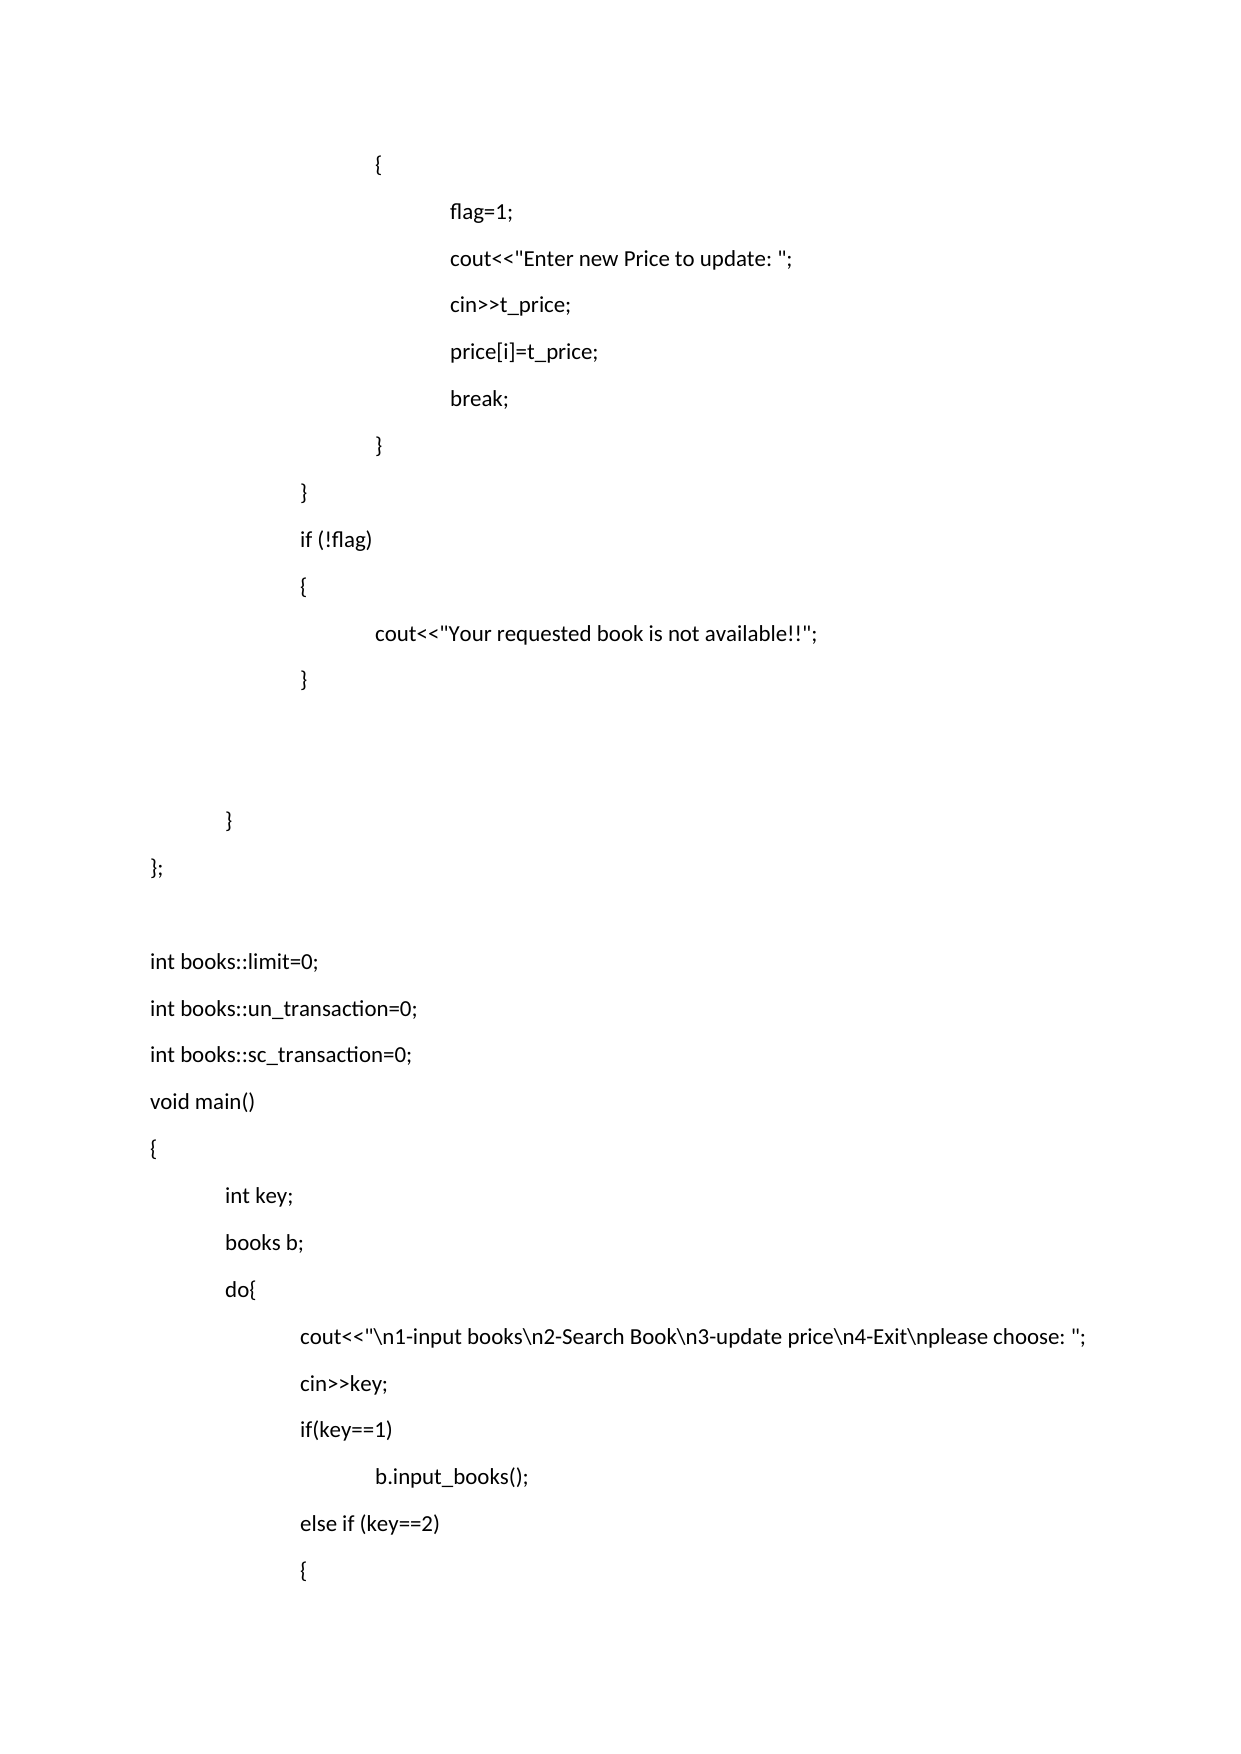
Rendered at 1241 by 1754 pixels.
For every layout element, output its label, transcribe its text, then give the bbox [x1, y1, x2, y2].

text int books::un_transaction=0; [150, 994, 1090, 1022]
text } [150, 431, 1090, 459]
text b.input_books(); [150, 1462, 1090, 1491]
text cout<<"Enter new Price to update: "; [150, 244, 1090, 272]
text }; [150, 853, 1090, 881]
text int key; [150, 1181, 1090, 1209]
text int books::sc_transaction=0; [150, 1041, 1090, 1069]
text cin>>key; [150, 1369, 1090, 1397]
text { [150, 150, 1090, 178]
text int books::limit=0; [150, 947, 1090, 975]
text { [150, 1134, 1090, 1162]
text cin>>t_price; [150, 291, 1090, 319]
text books b; [150, 1228, 1090, 1256]
text } [150, 478, 1090, 506]
text flag=1; [150, 197, 1090, 225]
text else if (key==2) [150, 1509, 1090, 1537]
text } [150, 806, 1090, 834]
text } [150, 666, 1090, 694]
text cout<<"Your requested book is not available!!"; [150, 619, 1090, 647]
text cout<<"\n1-input books\n2-Search Book\n3-update price\n4-Exit\nplease choose: "; [150, 1322, 1090, 1350]
text { [150, 572, 1090, 600]
text if(key==1) [150, 1416, 1090, 1444]
text { [150, 1556, 1090, 1584]
text void main() [150, 1087, 1090, 1116]
text if (!flag) [150, 525, 1090, 553]
text break; [150, 384, 1090, 412]
text price[i]=t_price; [150, 337, 1090, 366]
text do{ [150, 1275, 1090, 1303]
